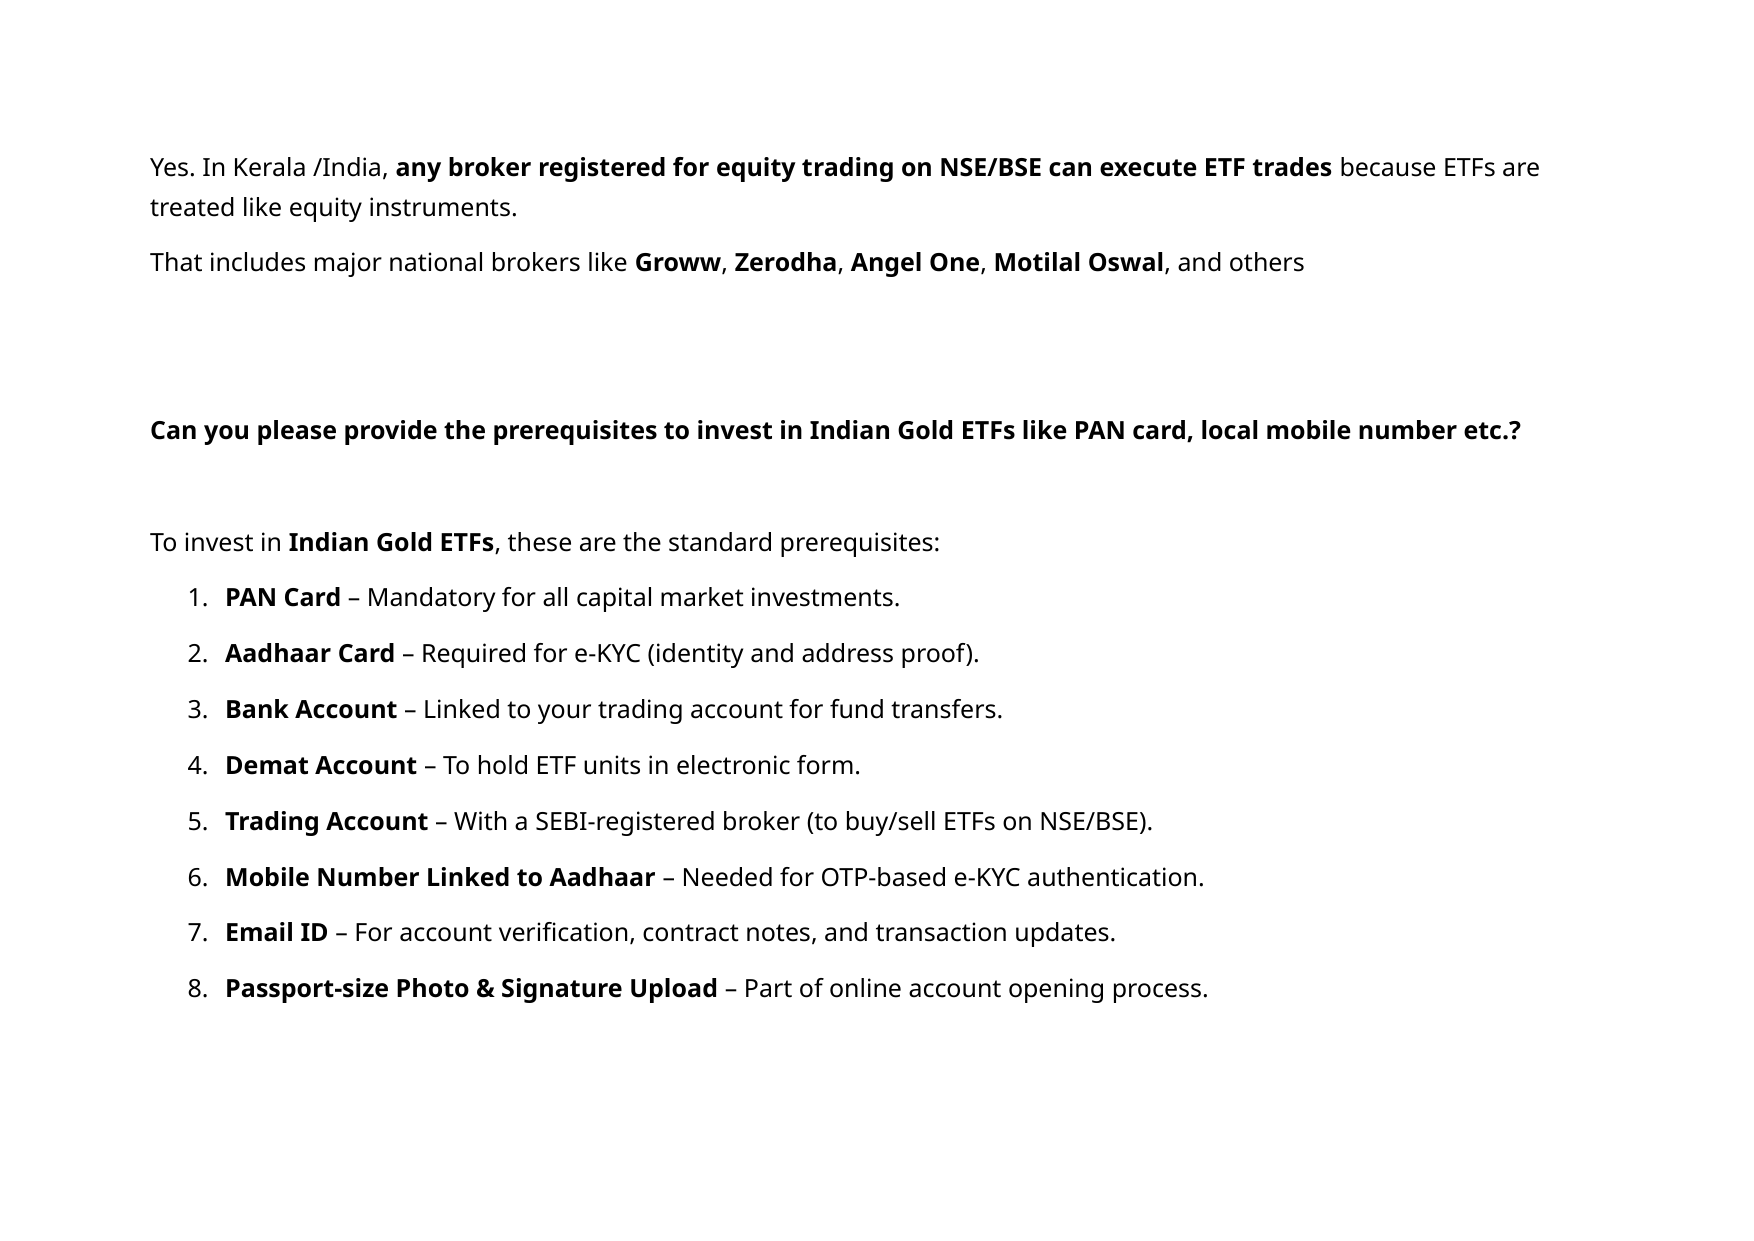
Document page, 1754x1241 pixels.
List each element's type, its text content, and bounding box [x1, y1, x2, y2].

list Email ID – For account verification, contract notes, and transaction updates. [187, 915, 1604, 949]
list PAN Card – Mandatory for all capital market investments. [187, 580, 1604, 614]
list Demat Account – To hold ETF units in electronic form. [187, 747, 1604, 782]
text Yes. In Kerala /India, any broker registered for equity trading on NSE/BSE can execute ETF trades because ETFs are treated like equity instruments. [150, 150, 1604, 223]
text To invest in Indian Gold ETFs, these are the standard prerequisites: [150, 524, 1604, 558]
list Bank Account – Linked to your trading account for fund transfers. [187, 692, 1604, 726]
list Mobile Number Linked to Aadhaar – Needed for OTP-based e-KYC authentication. [187, 859, 1604, 893]
list Passport-size Photo & Signature Upload – Part of online account opening process. [187, 971, 1604, 1005]
text That includes major national brokers like Groww, Zerodha, Angel One, Motilal Oswal, and others [150, 245, 1604, 279]
text Can you please provide the prerequisites to invest in Indian Gold ETFs like PAN card, local mobile number etc.? [150, 412, 1604, 447]
list Trading Account – With a SEBI-registered broker (to buy/sell ETFs on NSE/BSE). [187, 803, 1604, 837]
list Aadhaar Card – Required for e-KYC (identity and address proof). [187, 636, 1604, 670]
